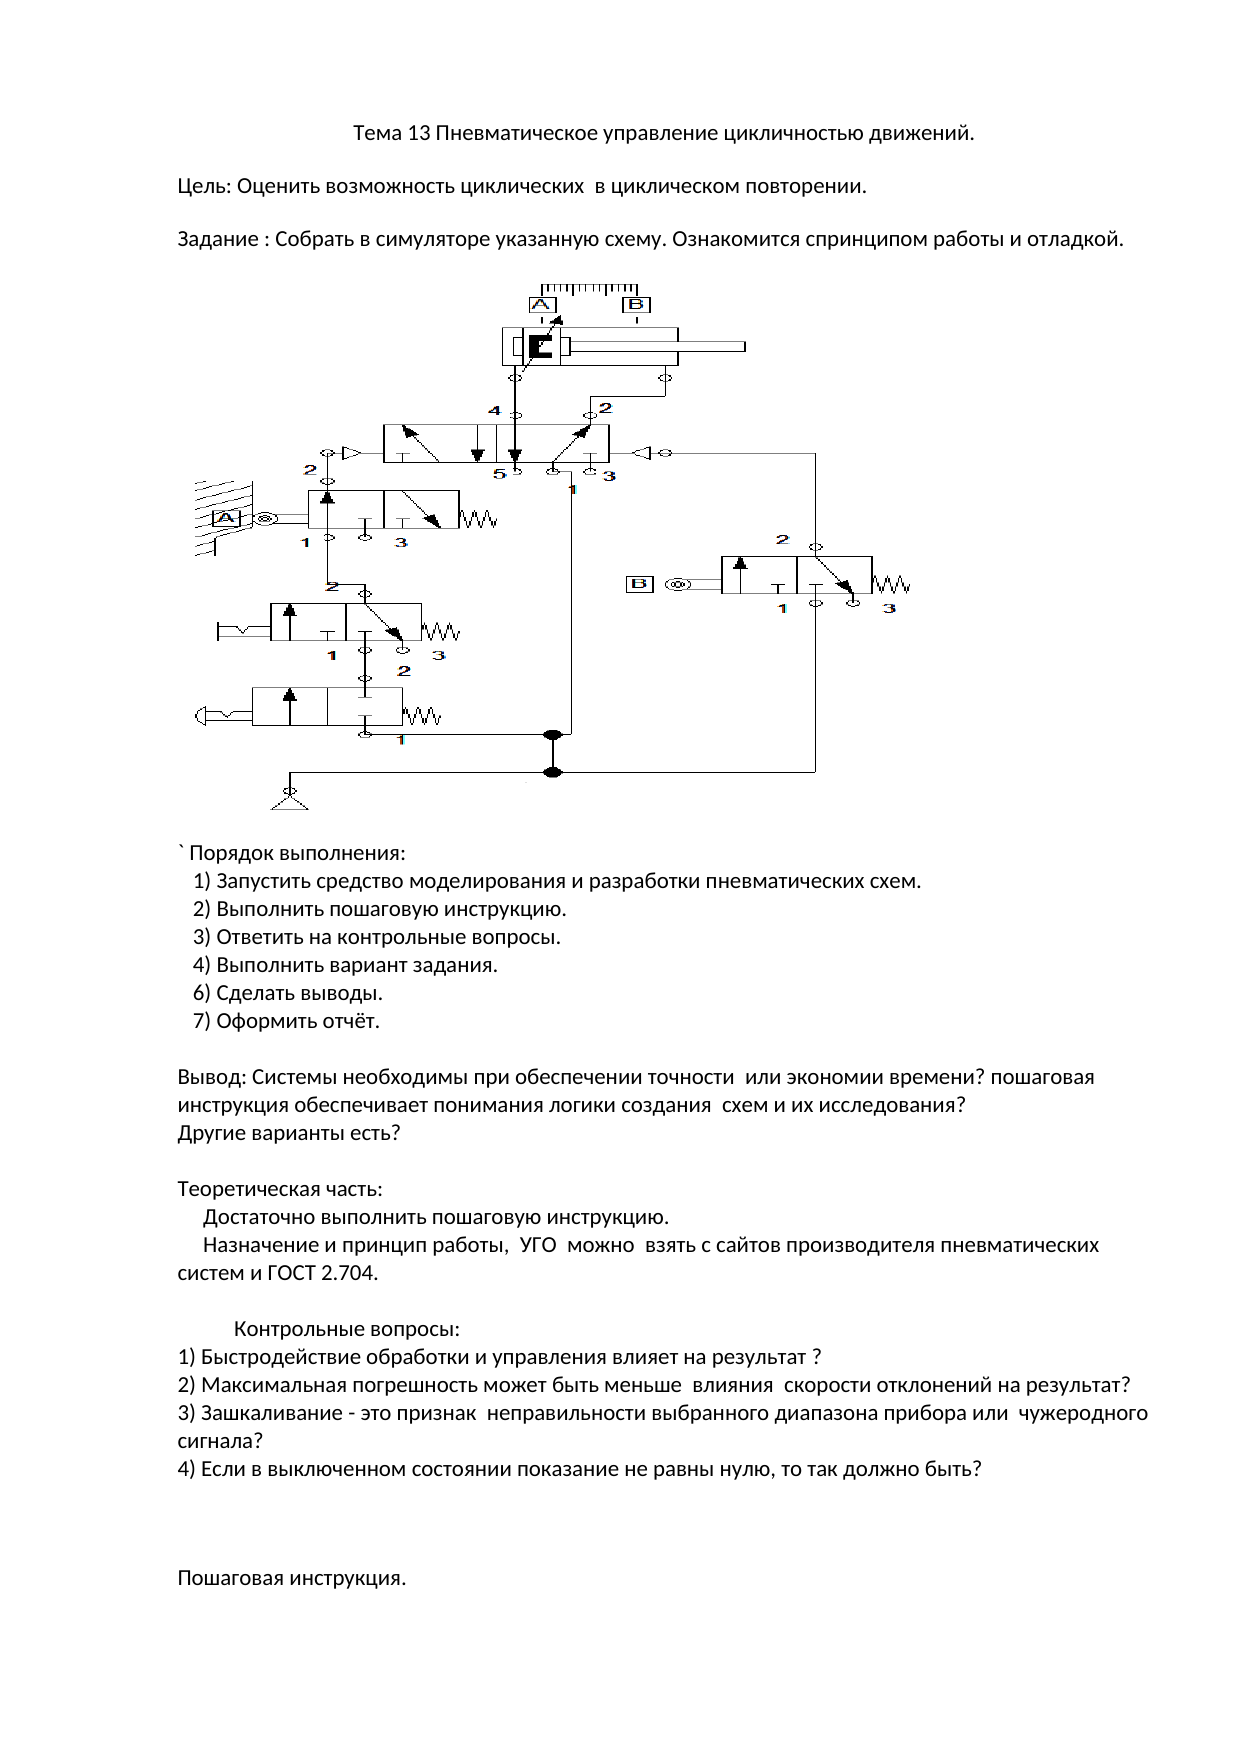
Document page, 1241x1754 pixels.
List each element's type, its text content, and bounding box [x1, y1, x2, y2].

text ` Порядок выполнения: [177, 838, 1152, 866]
text 4) Если в выключенном состоянии показание не равны нулю, то так должно быть? [177, 1454, 1152, 1482]
text Цель: Оценить возможность циклических в циклическом повторении. [177, 171, 1152, 199]
text 3) Ответить на контрольные вопросы. [177, 922, 1152, 950]
text Теоретическая часть: [177, 1174, 1152, 1202]
text 6) Сделать выводы. [177, 978, 1152, 1006]
text Назначение и принцип работы, УГО можно взять с сайтов производителя пневматических систем и ГОСТ 2.704. [177, 1230, 1152, 1286]
text Пошаговая инструкция. [177, 1563, 1152, 1591]
text Достаточно выполнить пошаговую инструкцию. [177, 1202, 1152, 1230]
text 4) Выполнить вариант задания. [177, 950, 1152, 978]
text 1) Быстродействие обработки и управления влияет на результат ? [177, 1342, 1152, 1370]
text 2) Выполнить пошаговую инструкцию. [177, 894, 1152, 922]
text Контрольные вопросы: [177, 1314, 1152, 1342]
text 3) Зашкаливание - это признак неправильности выбранного диапазона прибора или чужеродного сигнала? [177, 1398, 1152, 1454]
text Другие варианты есть? [177, 1118, 1152, 1146]
text Тема 13 Пневматическое управление цикличностью движений. [177, 118, 1152, 146]
picture [177, 277, 917, 813]
text 2) Максимальная погрешность может быть меньше влияния скорости отклонений на результат? [177, 1370, 1152, 1398]
text Вывод: Системы необходимы при обеспечении точности или экономии времени? пошаговая инструкция обеспечивает понимания логики создания схем и их исследования? [177, 1062, 1152, 1118]
text 1) Запустить средство моделирования и разработки пневматических схем. [177, 866, 1152, 894]
text 7) Оформить отчёт. [177, 1006, 1152, 1034]
text Задание : Собрать в симуляторе указанную схему. Ознакомится спринципом работы и отладкой. [177, 224, 1152, 252]
